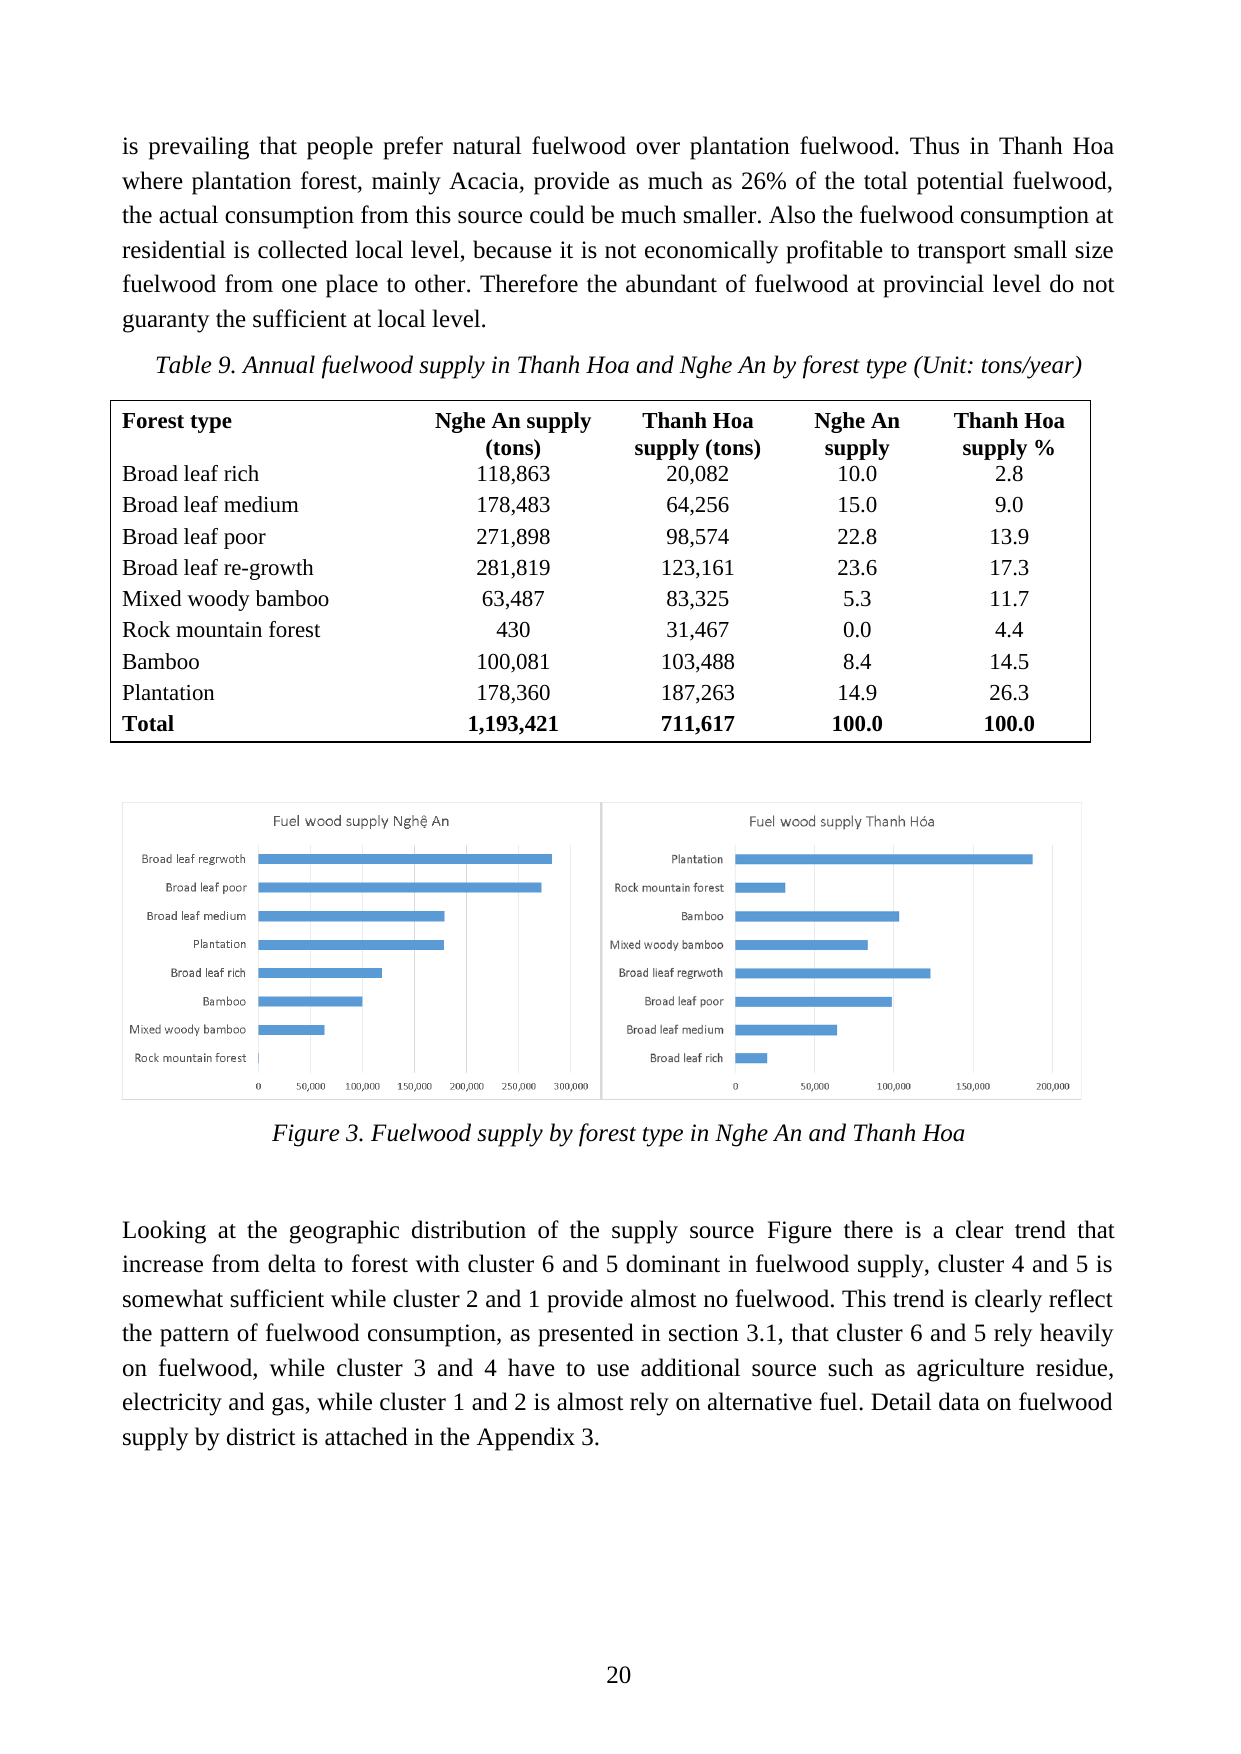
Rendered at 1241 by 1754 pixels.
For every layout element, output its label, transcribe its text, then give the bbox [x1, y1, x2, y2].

table_cell 63,487 [417, 585, 609, 616]
table_cell 10.0 [786, 460, 928, 491]
table_cell 26.3 [928, 679, 1090, 710]
text Table 9. Annual fuelwood supply in Thanh Hoa and Nghe An by forest type (Unit: tons/year) [122, 351, 1115, 379]
table_cell Total [111, 710, 417, 741]
table_cell 14.9 [786, 679, 928, 710]
table_cell 83,325 [609, 585, 786, 616]
table_cell Broad leaf rich [111, 460, 417, 491]
table_header Nghe An supply (tons) [417, 401, 609, 460]
table_cell 178,483 [417, 491, 609, 523]
table_cell 100.0 [928, 710, 1090, 741]
table_cell 103,488 [609, 648, 786, 679]
table_cell Mixed woody bamboo [111, 585, 417, 616]
table_cell Broad leaf poor [111, 523, 417, 554]
picture [121, 802, 1082, 1100]
text Looking at the geographic distribution of the supply source Figure there is a clear trend that increase from delta to forest with cluster 6 and 5 dominant in fuelwood supply, cluster 4 and 5 is somewhat sufficient while cluster 2 and 1 provide almost no fuelwood. This trend is clearly reflect the pattern of fuelwood consumption, as presented in section 3.1, that cluster 6 and 5 rely heavily on fuelwood, while cluster 3 and 4 have to use additional source such as agriculture residue, electricity and gas, while cluster 1 and 2 is almost rely on alternative fuel. Detail data on fuelwood supply by district is attached in the Appendix 3. [122, 1215, 1115, 1450]
table_cell 1,193,421 [417, 710, 609, 741]
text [122, 131, 1115, 332]
table_cell 13.9 [928, 523, 1090, 554]
table_cell 22.8 [786, 523, 928, 554]
table_cell Broad leaf re-growth [111, 554, 417, 585]
table_cell 118,863 [417, 460, 609, 491]
table_cell 14.5 [928, 648, 1090, 679]
table_cell 11.7 [928, 585, 1090, 616]
table_header Nghe An supply [786, 401, 928, 460]
table_header Forest type [111, 401, 417, 460]
table_cell 100,081 [417, 648, 609, 679]
table_cell 5.3 [786, 585, 928, 616]
table_cell 2.8 [928, 460, 1090, 491]
table_cell 281,819 [417, 554, 609, 585]
table_cell 64,256 [609, 491, 786, 523]
table_cell 178,360 [417, 679, 609, 710]
table_cell 20,082 [609, 460, 786, 491]
table_header Thanh Hoa supply % [928, 401, 1090, 460]
table_cell Broad leaf medium [111, 491, 417, 523]
table_cell 123,161 [609, 554, 786, 585]
table_cell 430 [417, 616, 609, 648]
table_cell 98,574 [609, 523, 786, 554]
table_cell Rock mountain forest [111, 616, 417, 648]
table_cell Plantation [111, 679, 417, 710]
table_cell 0.0 [786, 616, 928, 648]
table_cell 17.3 [928, 554, 1090, 585]
table_cell 15.0 [786, 491, 928, 523]
table_cell 271,898 [417, 523, 609, 554]
table_cell 8.4 [786, 648, 928, 679]
table_header Thanh Hoa supply (tons) [609, 401, 786, 460]
table_cell 4.4 [928, 616, 1090, 648]
table_cell 31,467 [609, 616, 786, 648]
table_cell 100.0 [786, 710, 928, 741]
table_cell 9.0 [928, 491, 1090, 523]
table_cell 23.6 [786, 554, 928, 585]
table_cell 187,263 [609, 679, 786, 710]
table_cell Bamboo [111, 648, 417, 679]
text Figure 3. Fuelwood supply by forest type in Nghe An and Thanh Hoa [122, 1118, 1115, 1147]
table_cell 711,617 [609, 710, 786, 741]
